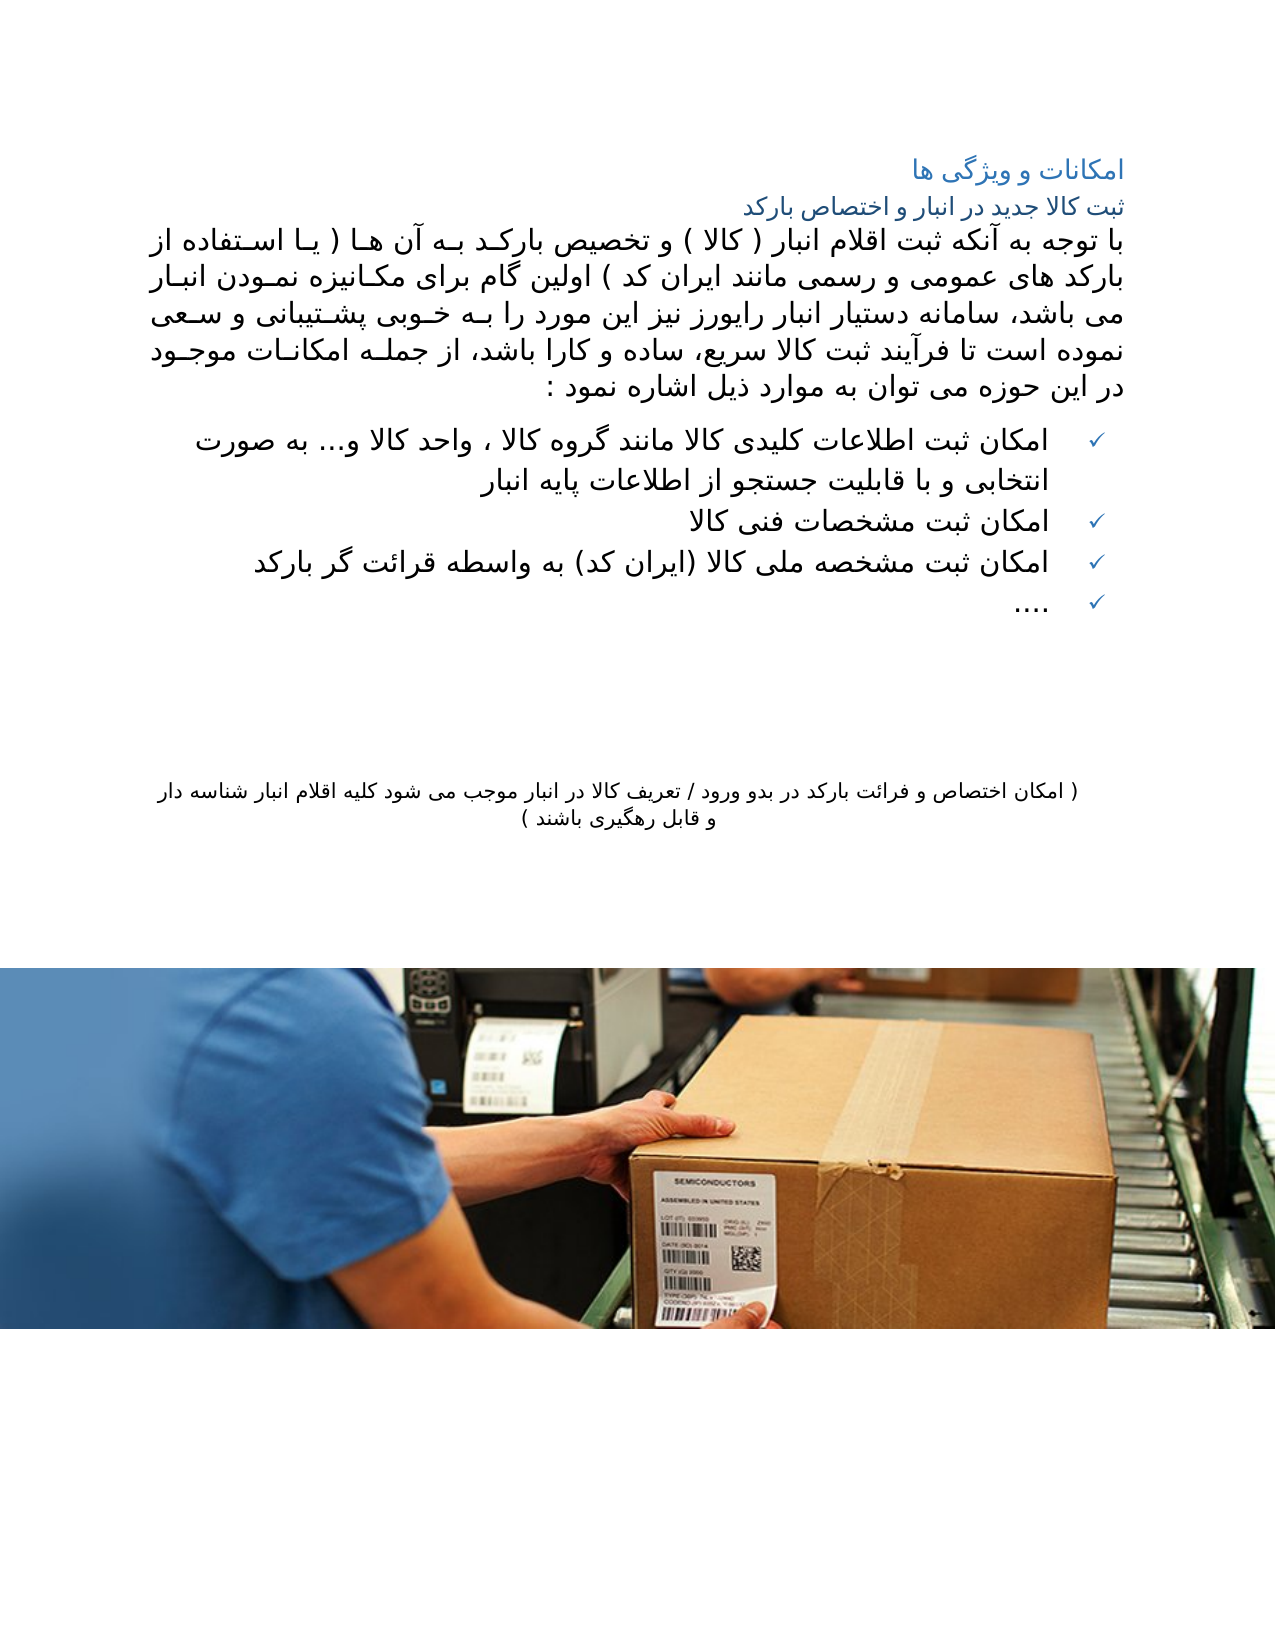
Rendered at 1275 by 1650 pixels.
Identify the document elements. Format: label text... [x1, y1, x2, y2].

list امکان ثبت اطلاعات کلیدی کالا مانند گروه کالا ، واحد کالا و... به صورت انتخابی و با قابلیت جستجو از اطلاعات پایه انبار [150, 423, 1087, 498]
subtitle ثبت کالا جدید در انبار و اختصاص بارکد [150, 192, 1125, 221]
list امکان ثبت مشخصه ملی کالا (ایران کد) به واسطه قرائت گر بارکد [150, 545, 1087, 579]
subtitle امکانات و ویژگی ها [150, 154, 1125, 185]
list .... [150, 586, 1087, 620]
text ( امکان اختصاص و فرائت بارکد در بدو ورود / تعریف کالا در انبار موجب می شود کلیه اقلام انبار شناسه دار و قابل رهگیری باشند ) [150, 779, 1087, 830]
text با توجه به آنکه ثبت اقلام انبار ( کالا ) و تخصیص بارکد به آن ها ( یا استفاده از بارکد های عمومی و رسمی مانند ایران کد ) اولین گام برای مکانیزه نمودن انبار می باشد، سامانه دستیار انبار رایورز نیز این مورد را به خوبی پشتیبانی و سعی نموده است تا فرآیند ثبت کالا سریع، ساده و کارا باشد، از جمله امکانات موجود در این حوزه می توان به موارد ذیل اشاره نمود : [150, 223, 1125, 403]
picture [0, 968, 1275, 1329]
list امکان ثبت مشخصات فنی کالا [150, 504, 1087, 538]
